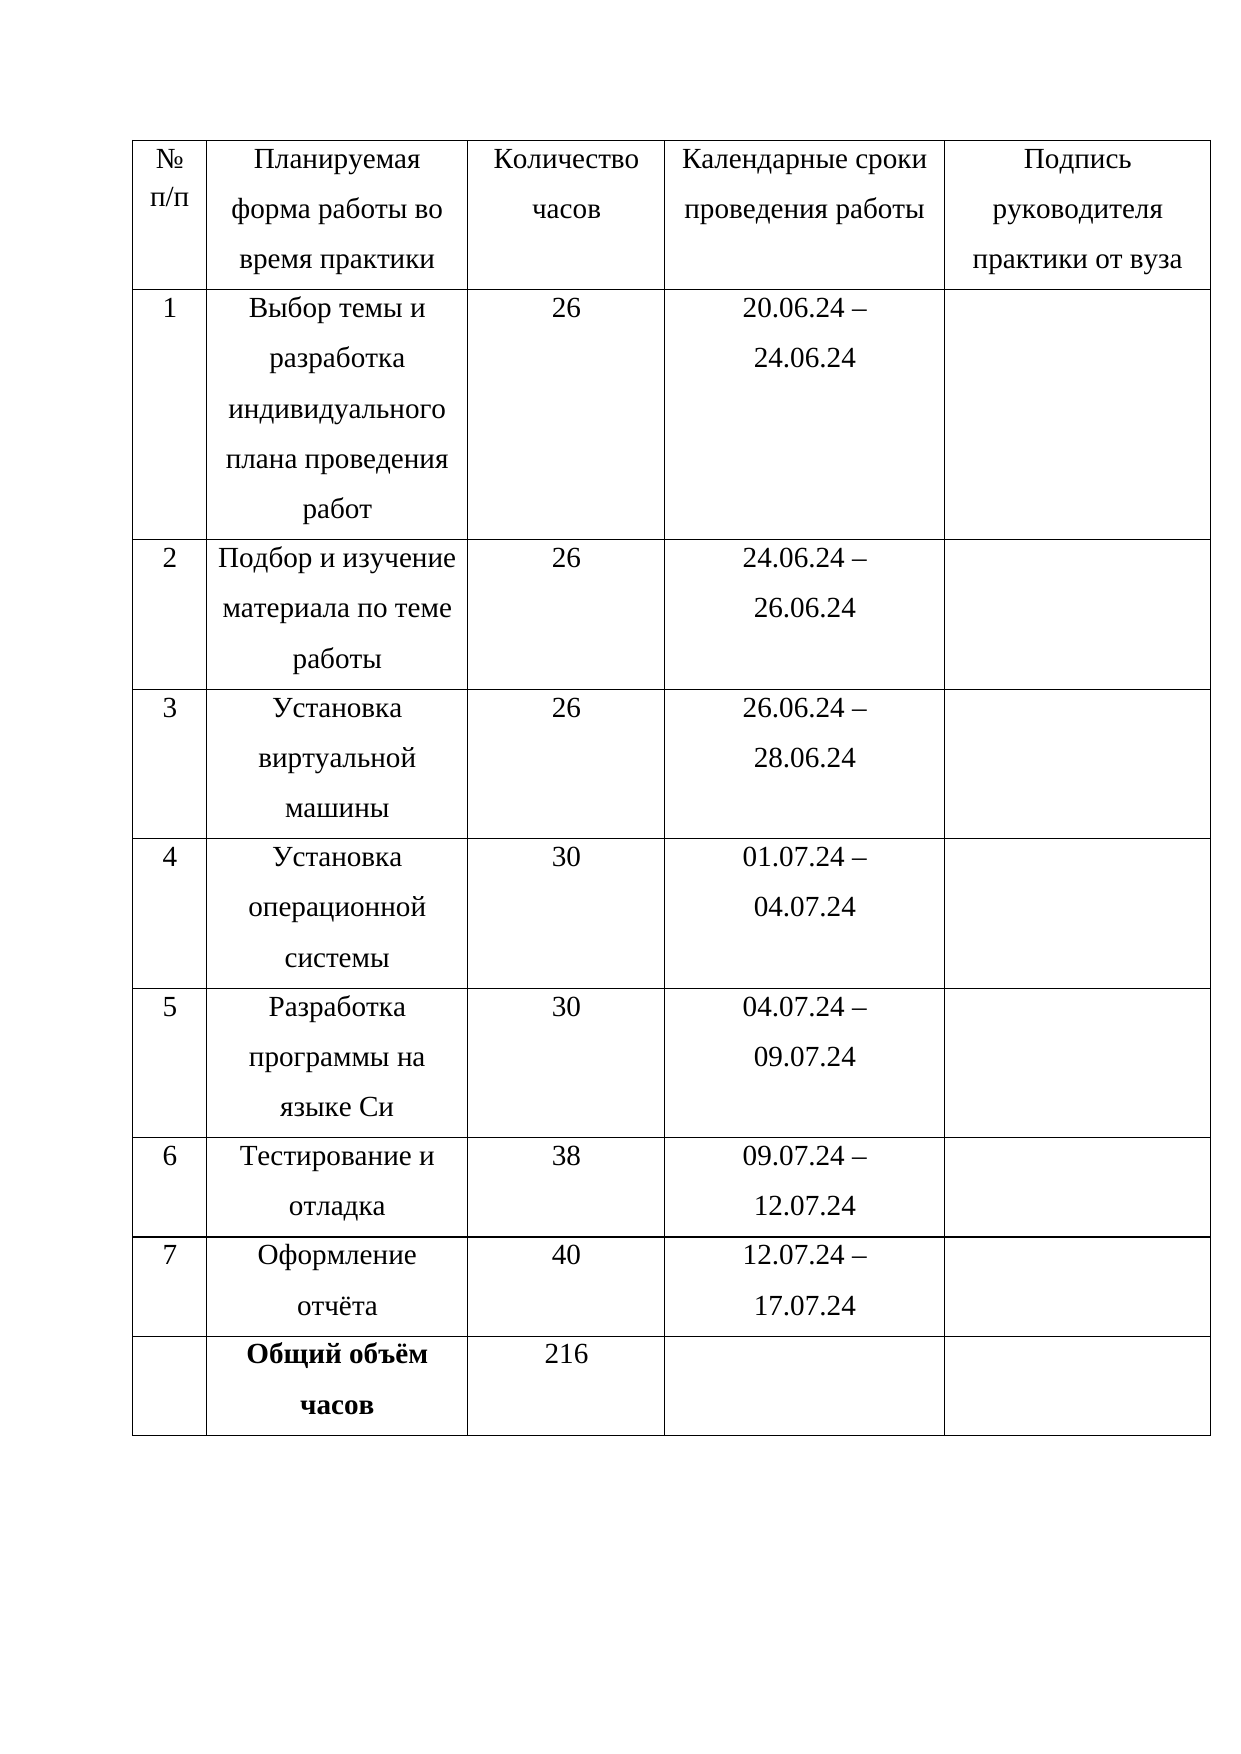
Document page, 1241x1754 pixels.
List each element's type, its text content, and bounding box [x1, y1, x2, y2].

table_cell [945, 1337, 1210, 1435]
table_cell Установка виртуальной машины [207, 690, 467, 838]
table_cell Выбор темы и разработка индивидуального плана проведения работ [207, 290, 467, 539]
table_cell 12.07.24 – 17.07.24 [665, 1238, 944, 1336]
table_cell 2 [133, 540, 206, 689]
table_header № п/п [133, 141, 206, 289]
table_cell [665, 1337, 944, 1435]
table_header Количество часов [468, 141, 664, 289]
table_cell 01.07.24 – 04.07.24 [665, 839, 944, 988]
table_cell 30 [468, 989, 664, 1137]
table_cell Общий объём часов [207, 1337, 467, 1435]
table_cell [945, 839, 1210, 988]
table_cell 4 [133, 839, 206, 988]
table_cell 26.06.24 – 28.06.24 [665, 690, 944, 838]
table_cell 20.06.24 – 24.06.24 [665, 290, 944, 539]
table_cell Установка операционной системы [207, 839, 467, 988]
table_cell Разработка программы на языке Си [207, 989, 467, 1137]
table_cell 09.07.24 – 12.07.24 [665, 1138, 944, 1236]
table_cell 216 [468, 1337, 664, 1435]
table_cell [945, 690, 1210, 838]
table_cell Тестирование и отладка [207, 1138, 467, 1236]
table_cell [945, 1138, 1210, 1236]
table_cell [133, 1337, 206, 1435]
table_cell 26 [468, 690, 664, 838]
table_header Календарные сроки проведения работы [665, 141, 944, 289]
table_cell 40 [468, 1238, 664, 1336]
table_cell 24.06.24 – 26.06.24 [665, 540, 944, 689]
table_cell 30 [468, 839, 664, 988]
table_cell 38 [468, 1138, 664, 1236]
table_header Планируемая форма работы во время практики [207, 141, 467, 289]
table_cell [945, 1238, 1210, 1336]
table_cell 26 [468, 290, 664, 539]
table_cell [945, 989, 1210, 1137]
table_cell 7 [133, 1238, 206, 1336]
table_cell 1 [133, 290, 206, 539]
table_cell 5 [133, 989, 206, 1137]
table_cell 6 [133, 1138, 206, 1236]
table_cell [945, 540, 1210, 689]
table_cell Подбор и изучение материала по теме работы [207, 540, 467, 689]
table_header Подпись руководителя практики от вуза [945, 141, 1210, 289]
table_cell [945, 290, 1210, 539]
table_cell 04.07.24 – 09.07.24 [665, 989, 944, 1137]
table_cell 26 [468, 540, 664, 689]
table_cell Оформление отчёта [207, 1238, 467, 1336]
table_cell 3 [133, 690, 206, 838]
